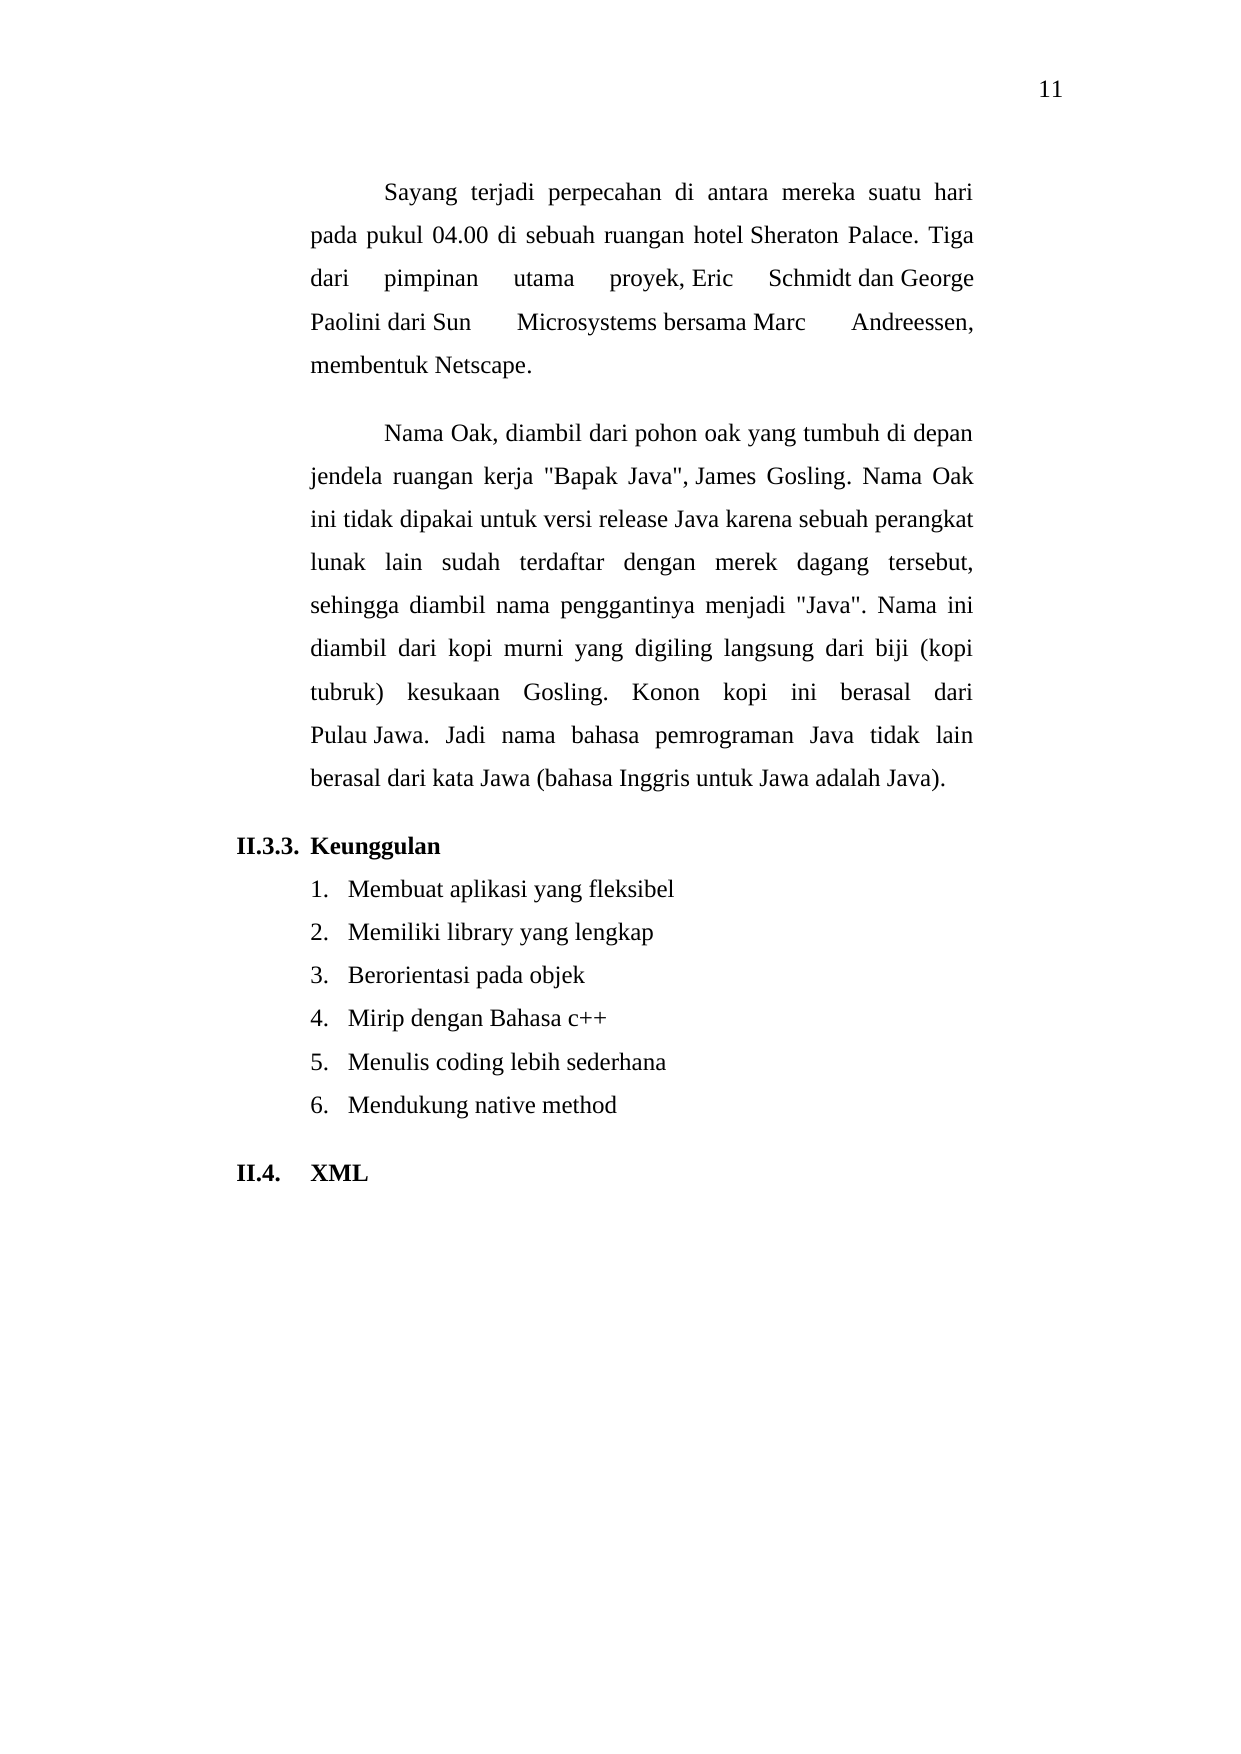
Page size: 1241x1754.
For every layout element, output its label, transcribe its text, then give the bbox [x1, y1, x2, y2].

list Mendukung native method [310, 1090, 1063, 1118]
subtitle Keunggulan [236, 831, 974, 860]
list Membuat aplikasi yang fleksibel [310, 874, 1063, 903]
text Sayang terjadi perpecahan di antara mereka suatu hari pada pukul 04.00 di sebuah ruangan hotel Sheraton Palace. Tiga dari pimpinan utama proyek, Eric Schmidt dan George Paolini dari Sun Microsystems bersama Marc Andreessen, membentuk Netscape. [310, 177, 974, 378]
list Memiliki library yang lengkap [310, 917, 1063, 946]
list Berorientasi pada objek [310, 960, 1063, 989]
subtitle XML [236, 1158, 974, 1187]
text Nama Oak, diambil dari pohon oak yang tumbuh di depan jendela ruangan kerja "Bapak Java", James Gosling. Nama Oak ini tidak dipakai untuk versi release Java karena sebuah perangkat lunak lain sudah terdaftar dengan merek dagang tersebut, sehingga diambil nama penggantinya menjadi "Java". Nama ini diambil dari kopi murni yang digiling langsung dari biji (kopi tubruk) kesukaan Gosling. Konon kopi ini berasal dari Pulau Jawa. Jadi nama bahasa pemrograman Java tidak lain berasal dari kata Jawa (bahasa Inggris untuk Jawa adalah Java). [310, 418, 974, 792]
list Mirip dengan Bahasa c++ [310, 1003, 1063, 1032]
list Menulis coding lebih sederhana [310, 1047, 1063, 1075]
